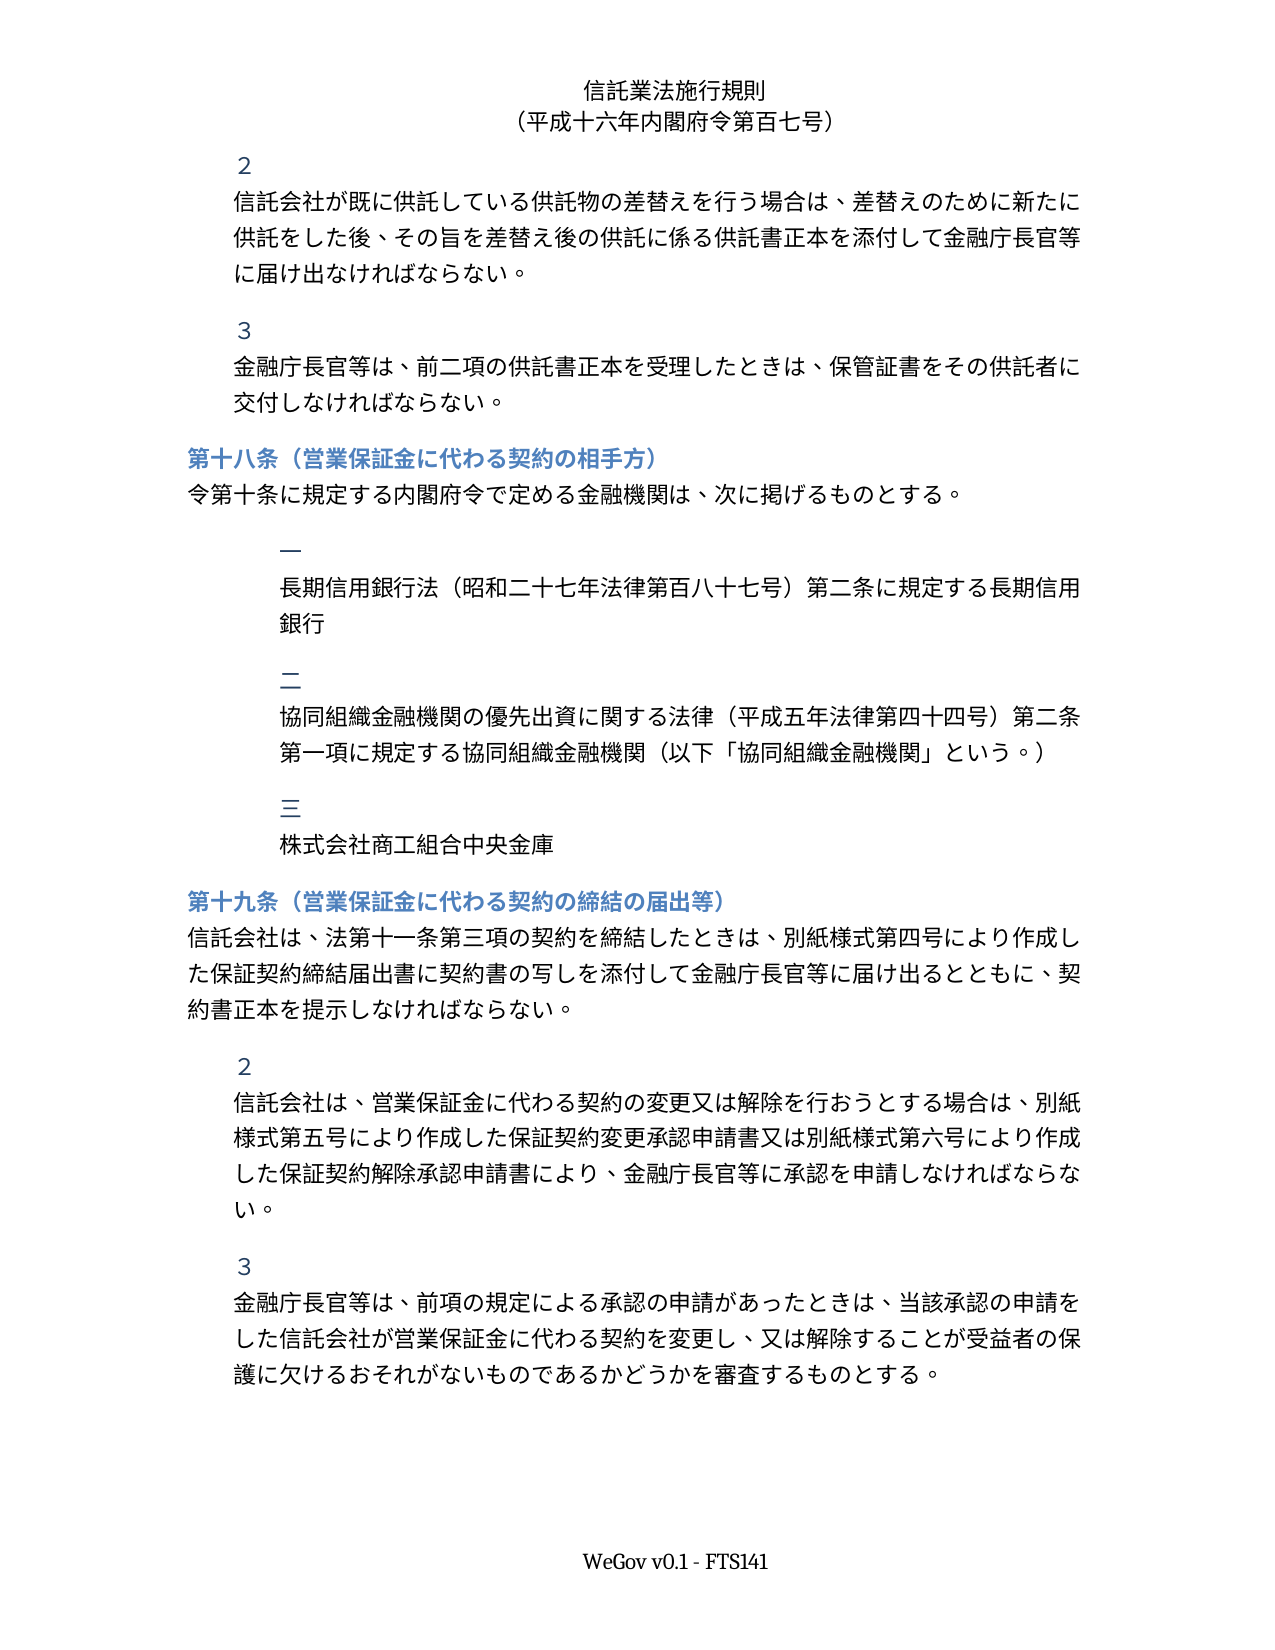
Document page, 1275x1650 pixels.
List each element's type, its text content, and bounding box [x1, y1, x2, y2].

text 信託会社は、法第十一条第三項の契約を締結したときは、別紙様式第四号により作成した保証契約締結届出書に契約書の写しを添付して金融庁長官等に届け出るとともに、契約書正本を提示しなければならない。 [187, 922, 1087, 1025]
text 信託会社は、営業保証金に代わる契約の変更又は解除を行おうとする場合は、別紙様式第五号により作成した保証契約変更承認申請書又は別紙様式第六号により作成した保証契約解除承認申請書により、金融庁長官等に承認を申請しなければならない。 [233, 1086, 1087, 1226]
subtitle ２ [233, 1051, 1087, 1082]
text 信託会社が既に供託している供託物の差替えを行う場合は、差替えのために新たに供託をした後、その旨を差替え後の供託に係る供託書正本を添付して金融庁長官等に届け出なければならない。 [233, 186, 1087, 289]
subtitle ３ [233, 1251, 1087, 1282]
text 協同組織金融機関の優先出資に関する法律（平成五年法律第四十四号）第二条第一項に規定する協同組織金融機関（以下「協同組織金融機関」という。） [279, 701, 1087, 768]
subtitle 二 [279, 664, 1087, 696]
subtitle 第十八条（営業保証金に代わる契約の相手方） [187, 443, 1087, 474]
text 金融庁長官等は、前項の規定による承認の申請があったときは、当該承認の申請をした信託会社が営業保証金に代わる契約を変更し、又は解除することが受益者の保護に欠けるおそれがないものであるかどうかを審査するものとする。 [233, 1287, 1087, 1390]
text 長期信用銀行法（昭和二十七年法律第百八十七号）第二条に規定する長期信用銀行 [279, 572, 1087, 639]
text 金融庁長官等は、前二項の供託書正本を受理したときは、保管証書をその供託者に交付しなければならない。 [233, 351, 1087, 418]
subtitle ２ [233, 150, 1087, 181]
subtitle ３ [233, 314, 1087, 346]
subtitle 一 [279, 536, 1087, 567]
subtitle 三 [279, 793, 1087, 824]
subtitle 第十九条（営業保証金に代わる契約の締結の届出等） [187, 886, 1087, 917]
text 令第十条に規定する内閣府令で定める金融機関は、次に掲げるものとする。 [187, 479, 1087, 510]
text 株式会社商工組合中央金庫 [279, 829, 1087, 860]
